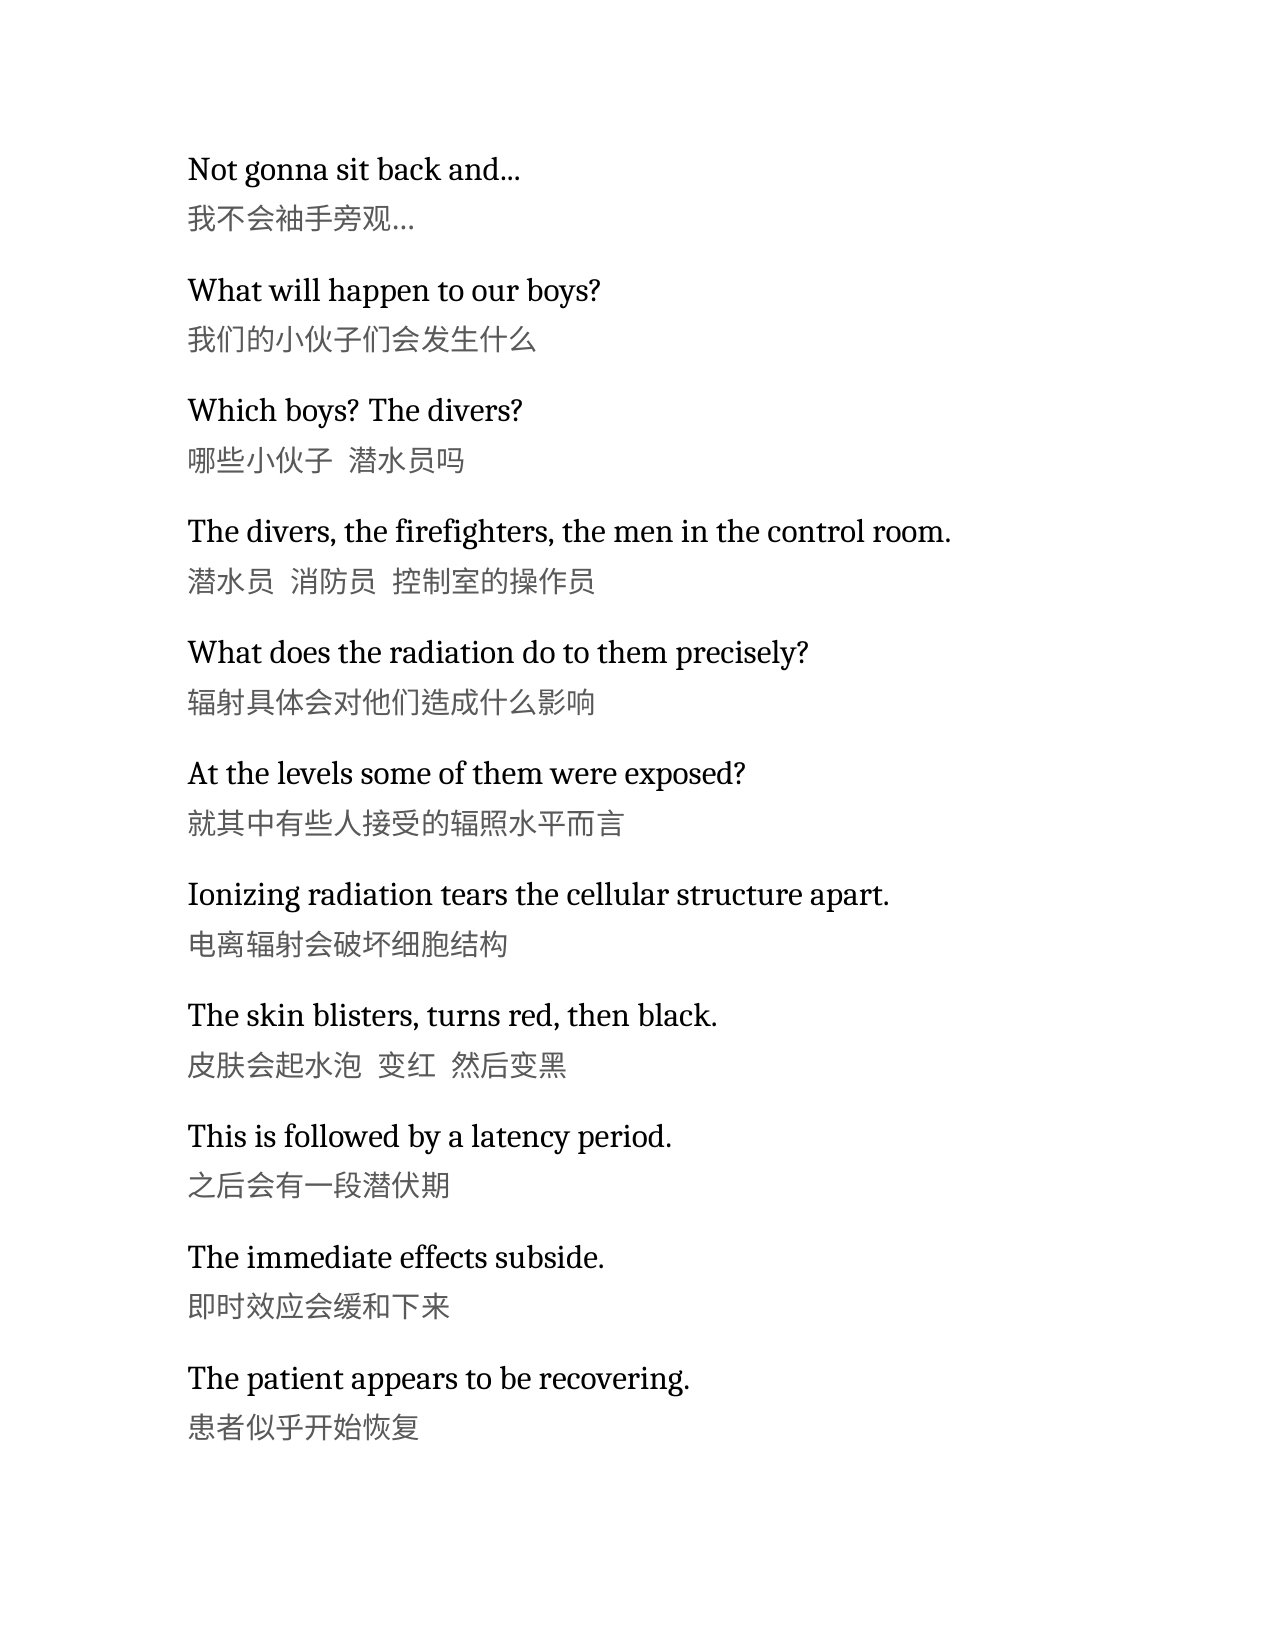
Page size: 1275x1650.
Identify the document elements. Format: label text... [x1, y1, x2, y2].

text What does the radiation do to them precisely? [187, 634, 1087, 672]
text The skin blisters, turns red, then black. [187, 997, 1087, 1035]
text The divers, the firefighters, the men in the control room. [187, 513, 1087, 551]
text What will happen to our boys? [187, 271, 1087, 309]
text 之后会有一段潜伏期 [187, 1166, 1087, 1205]
text 电离辐射会破坏细胞结构 [187, 924, 1087, 963]
text The patient appears to be recovering. [187, 1359, 1087, 1398]
text Not gonna sit back and... [187, 150, 1087, 188]
text 我不会袖手旁观... [187, 198, 1087, 238]
text 哪些小伙子 潜水员吗 [187, 440, 1087, 480]
text This is followed by a latency period. [187, 1117, 1087, 1156]
text 即时效应会缓和下来 [187, 1287, 1087, 1326]
text 就其中有些人接受的辐照水平而言 [187, 803, 1087, 843]
text At the levels some of them were exposed? [187, 755, 1087, 793]
text 潜水员 消防员 控制室的操作员 [187, 561, 1087, 601]
text 我们的小伙子们会发生什么 [187, 319, 1087, 359]
text 患者似乎开始恢复 [187, 1408, 1087, 1447]
text Ionizing radiation tears the cellular structure apart. [187, 876, 1087, 914]
text 辐射具体会对他们造成什么影响 [187, 682, 1087, 722]
text The immediate effects subside. [187, 1238, 1087, 1277]
text 皮肤会起水泡 变红 然后变黑 [187, 1045, 1087, 1084]
text Which boys? The divers? [187, 392, 1087, 430]
